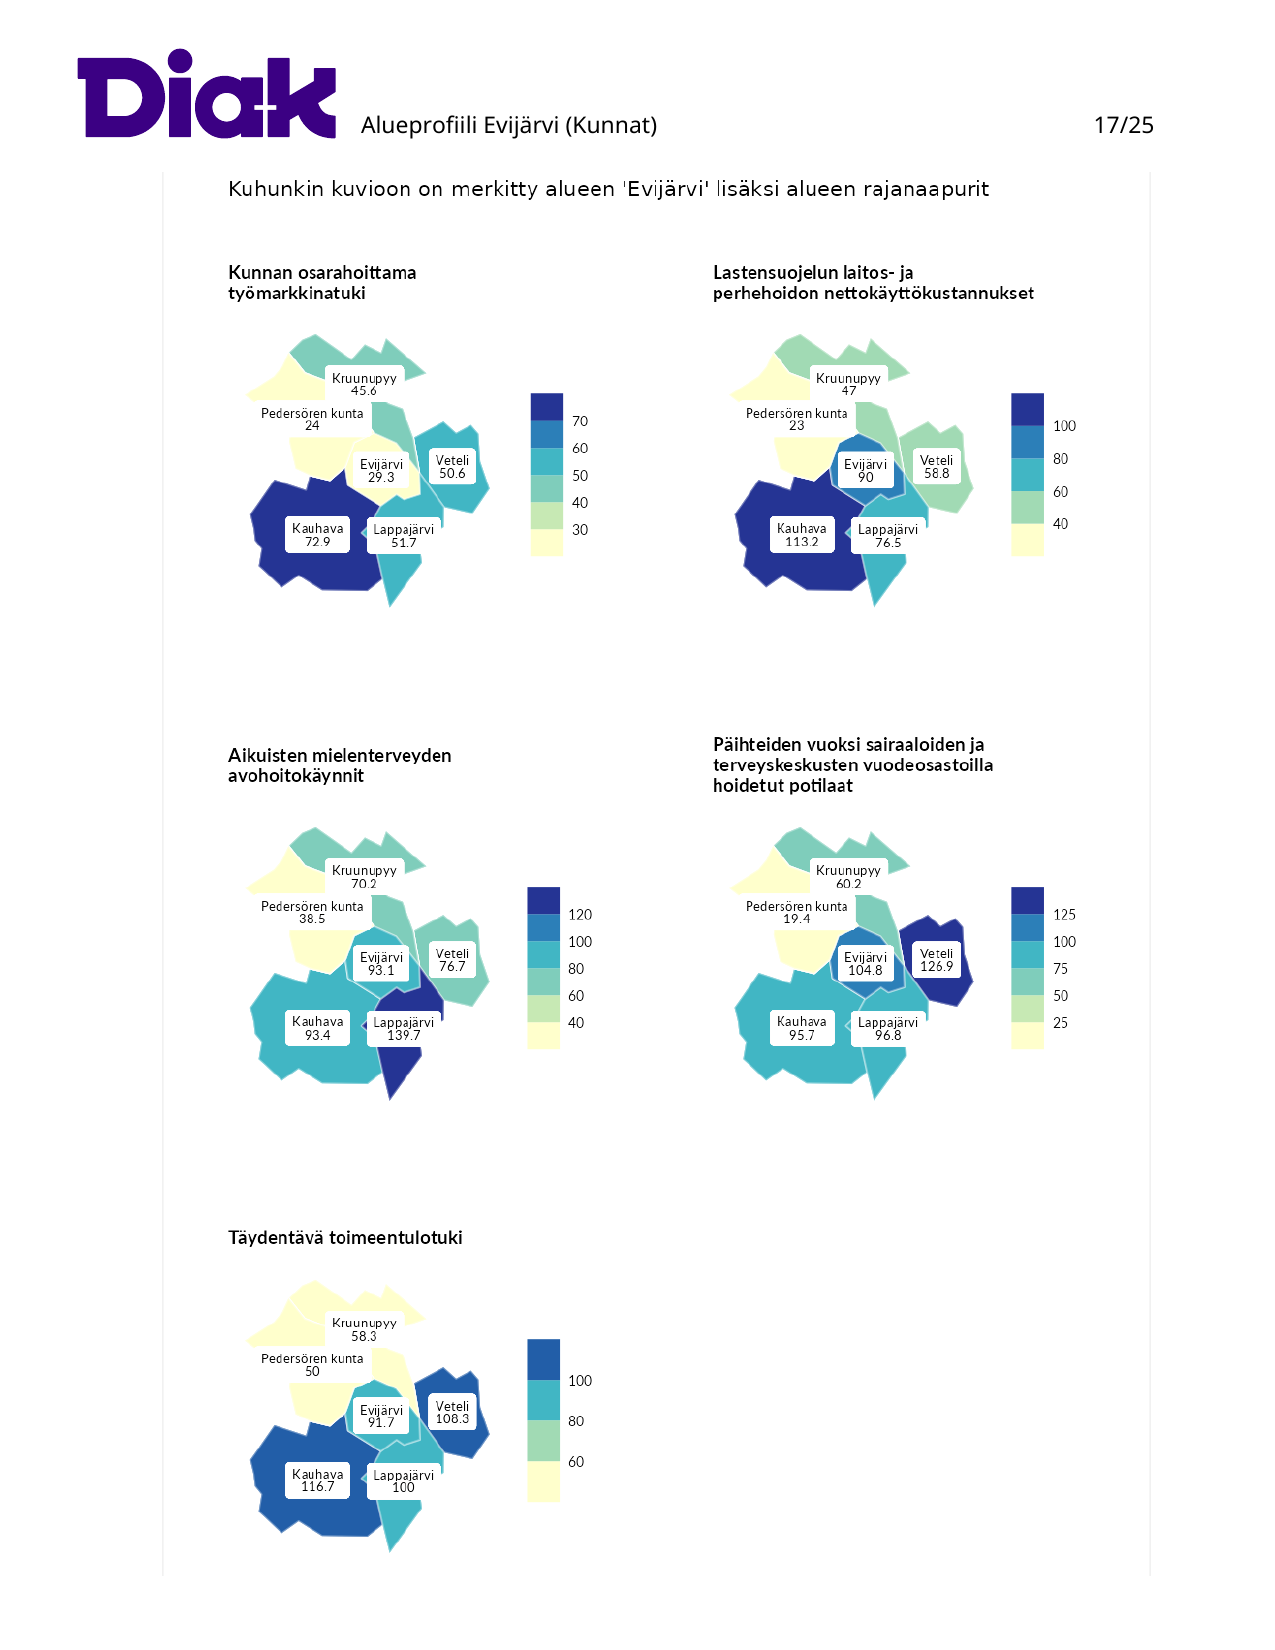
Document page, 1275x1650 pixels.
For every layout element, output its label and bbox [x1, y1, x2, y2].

picture [93, 172, 1219, 1576]
